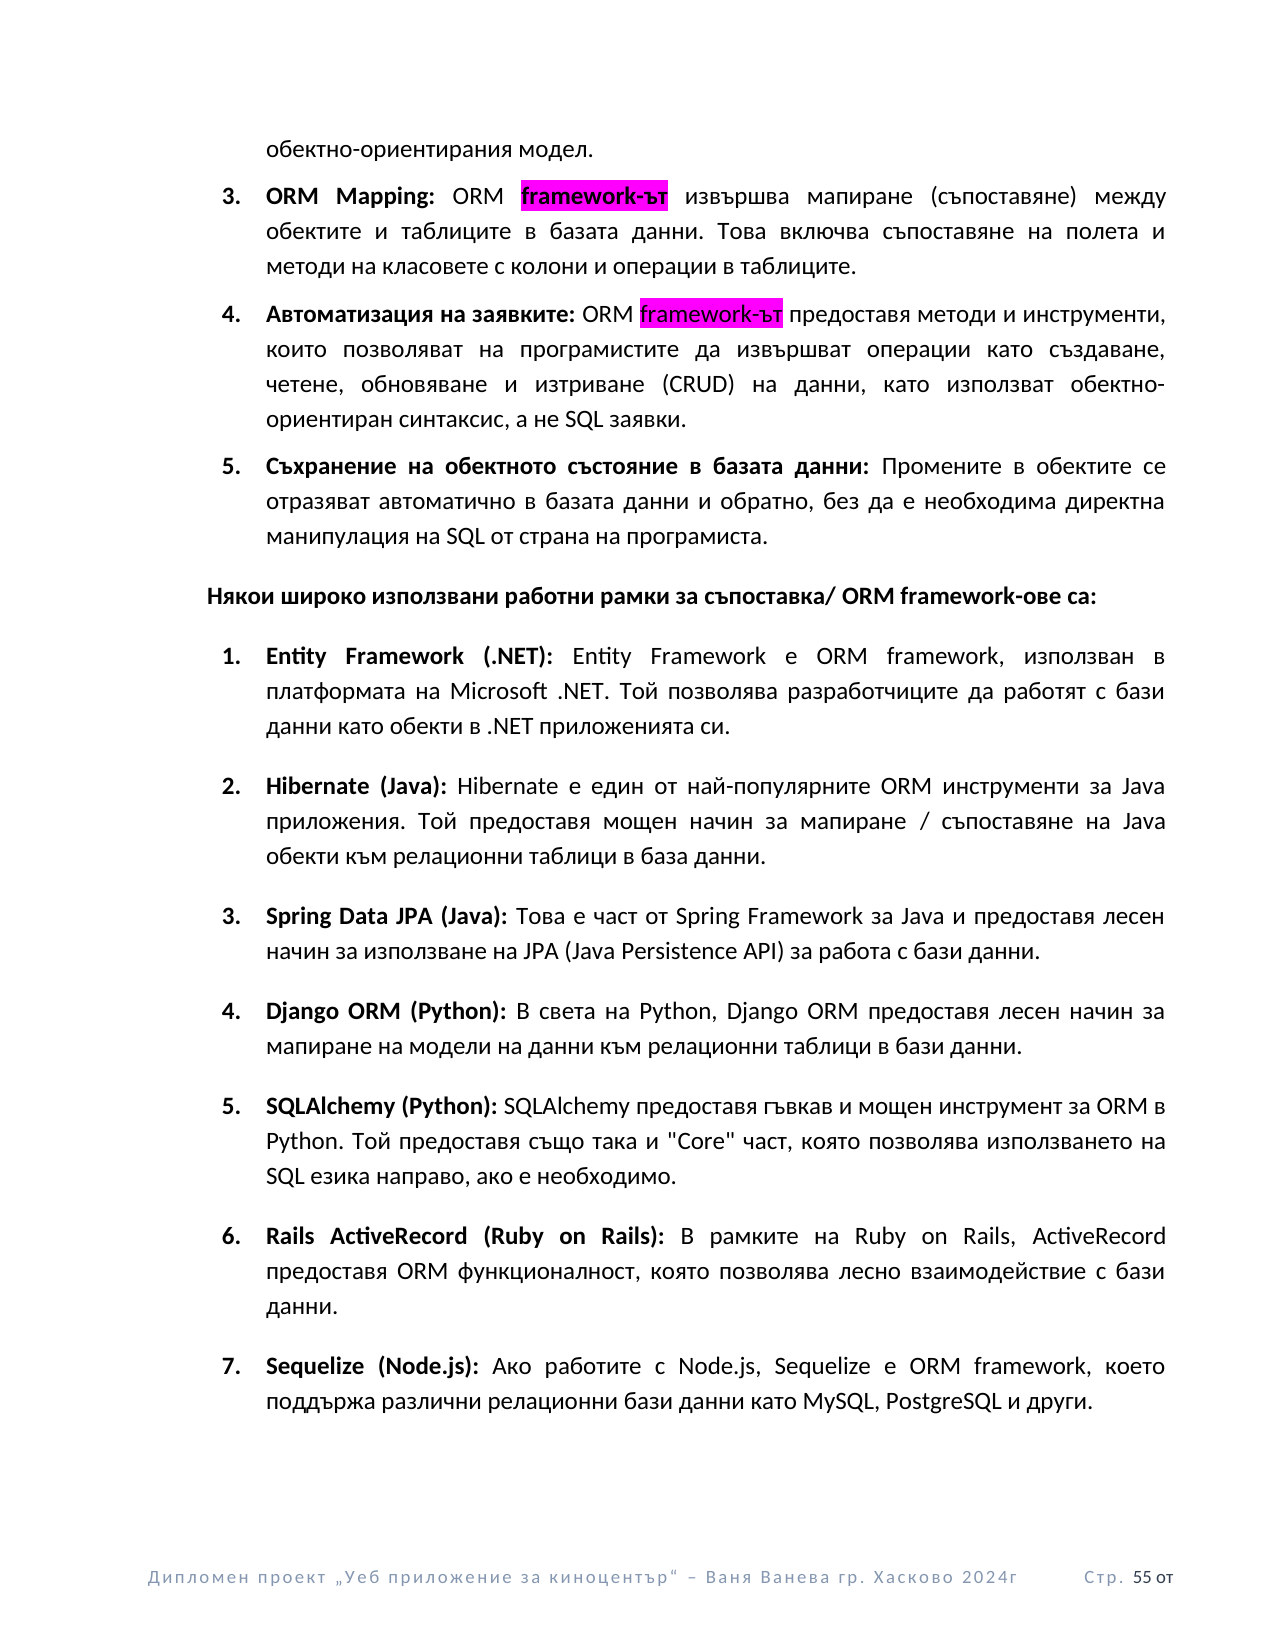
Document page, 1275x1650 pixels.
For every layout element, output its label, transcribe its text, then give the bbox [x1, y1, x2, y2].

list SQLAlchemy (Python): SQLAlchemy предоставя гъвкав и мощен инструмент за ORM в Python. Той предоставя също така и "Core" част, която позволява използването на SQL езика направо, ако е необходимо. [222, 1090, 1167, 1191]
list ORM Mapping: ORM framework-ът извършва мапиране (съпоставяне) между обектите и таблиците в базата данни. Това включва съпоставяне на полета и методи на класовете с колони и операции в таблиците. [222, 180, 1167, 281]
list Spring Data JPA (Java): Това е част от Spring Framework за Java и предоставя лесен начин за използване на JPA (Java Persistence API) за работа с бази данни. [222, 900, 1167, 966]
list Sequelize (Node.js): Ако работите с Node.js, Sequelize е ORM framework, което поддържа различни релационни бази данни като MySQL, PostgreSQL и други. [222, 1350, 1167, 1416]
list Някои широко използвани работни рамки за съпоставка/ ORM framework-ове са: [207, 580, 1167, 611]
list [222, 133, 1167, 163]
list Django ORM (Python): В света на Python, Django ORM предоставя лесен начин за мапиране на модели на данни към релационни таблици в бази данни. [222, 995, 1167, 1061]
list Hibernate (Java): Hibernate е един от най-популярните ORM инструменти за Java приложения. Той предоставя мощен начин за мапиране / съпоставяне на Java обекти към релационни таблици в база данни. [222, 770, 1167, 871]
list Rails ActiveRecord (Ruby on Rails): В рамките на Ruby on Rails, ActiveRecord предоставя ORM функционалност, която позволява лесно взаимодействие с бази данни. [222, 1220, 1167, 1321]
list Автоматизация на заявките: ORM framework-ът предоставя методи и инструменти, които позволяват на програмистите да извършват операции като създаване, четене, обновяване и изтриване (CRUD) на данни, като използват обектно-ориентиран синтаксис, а не SQL заявки. [222, 298, 1167, 433]
list Съхранение на обектното състояние в базата данни: Промените в обектите се отразяват автоматично в базата данни и обратно, без да е необходима директна манипулация на SQL от страна на програмиста. [222, 450, 1167, 551]
list Entity Framework (.NET): Entity Framework е ORM framework, използван в платформата на Microsoft .NET. Той позволява разработчиците да работят с бази данни като обекти в .NET приложенията си. [222, 640, 1167, 741]
